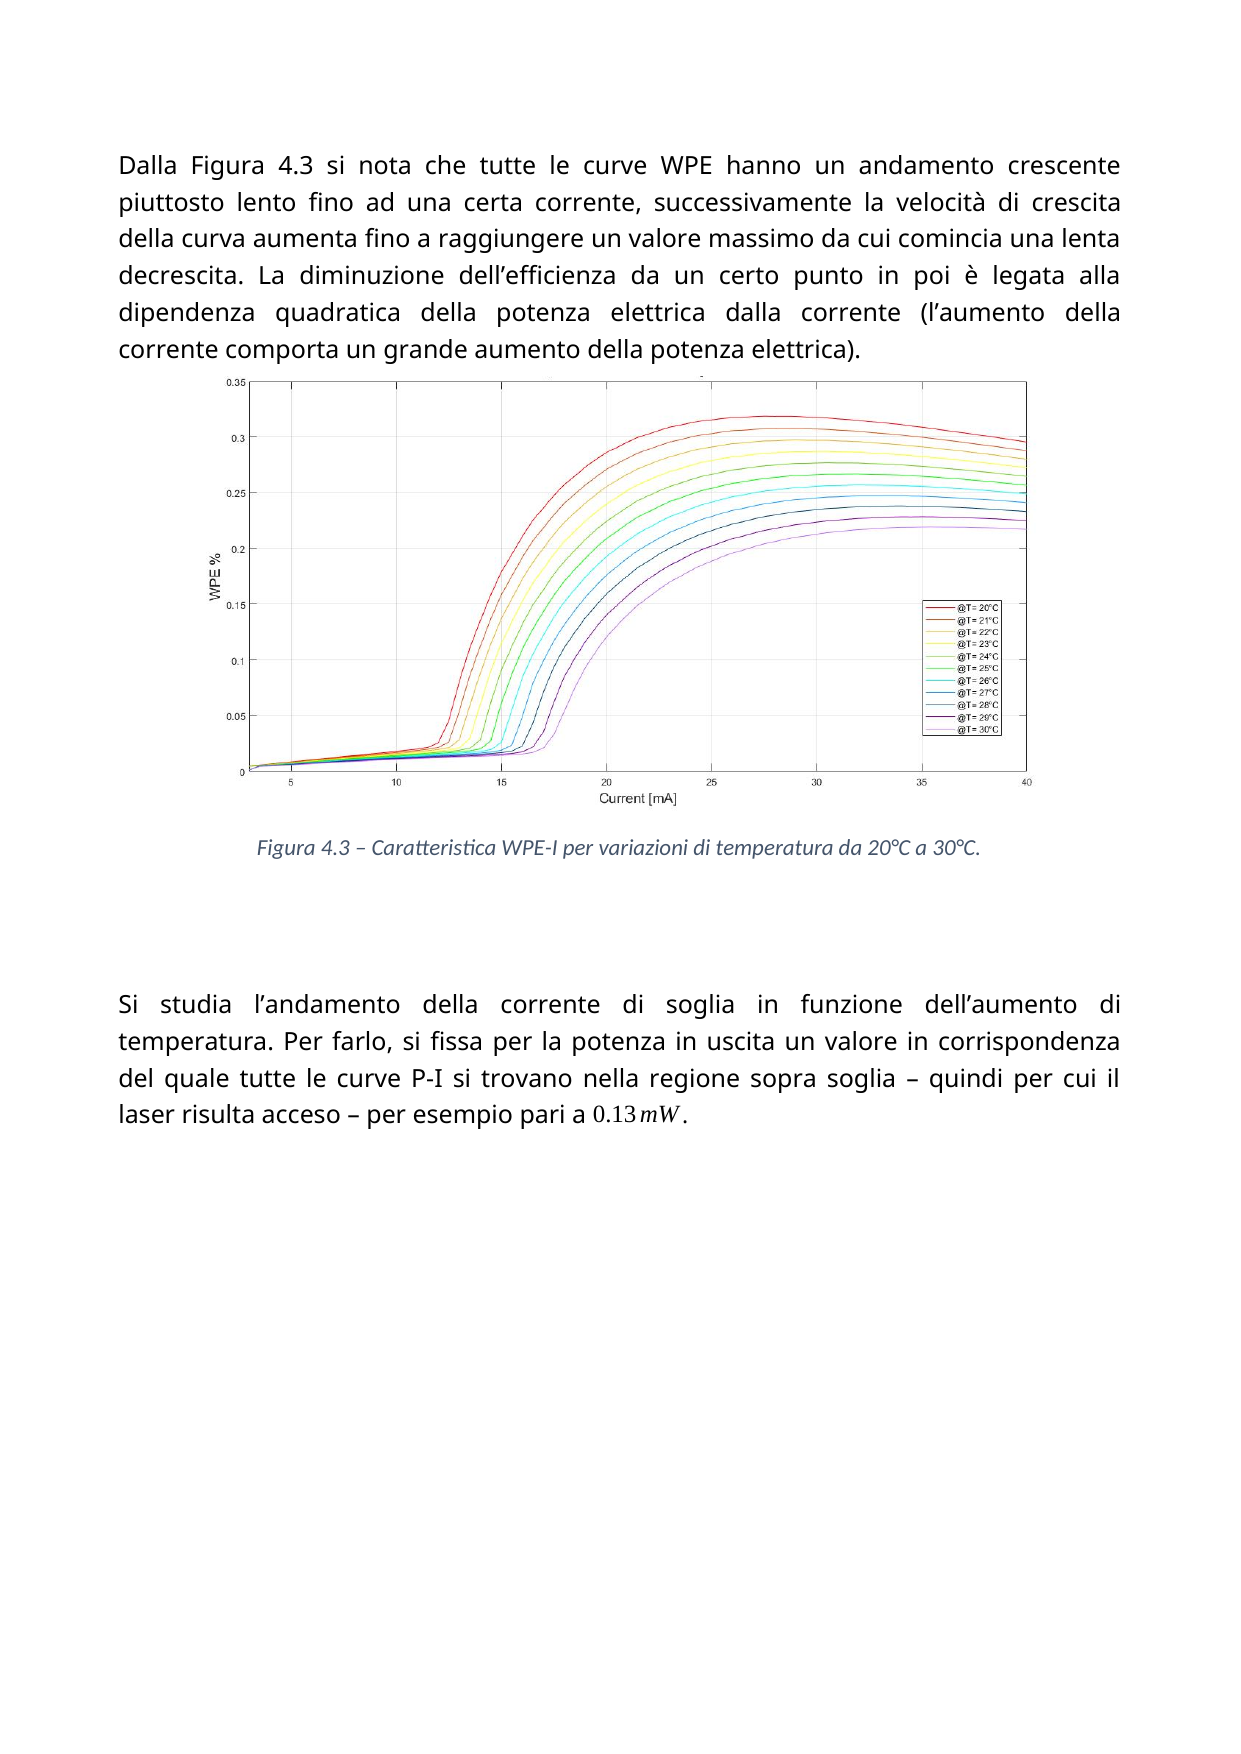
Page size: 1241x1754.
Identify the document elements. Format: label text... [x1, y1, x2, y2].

picture [118, 376, 1122, 824]
text Si studia l’andamento della corrente di soglia in funzione dell’aumento di temperatura. Per farlo, si fissa per la potenza in uscita un valore in corrispondenza del quale tutte le curve P-I si trovano nella regione sopra soglia – quindi per cui il laser risulta acceso – per esempio pari a . [118, 987, 1122, 1131]
text Dalla Figura 4.3 si nota che tutte le curve WPE hanno un andamento crescente piuttosto lento fino ad una certa corrente, successivamente la velocità di crescita della curva aumenta fino a raggiungere un valore massimo da cui comincia una lenta decrescita. La diminuzione dell’efficienza da un certo punto in poi è legata alla dipendenza quadratica della potenza elettrica dalla corrente (l’aumento della corrente comporta un grande aumento della potenza elettrica). [118, 148, 1122, 366]
